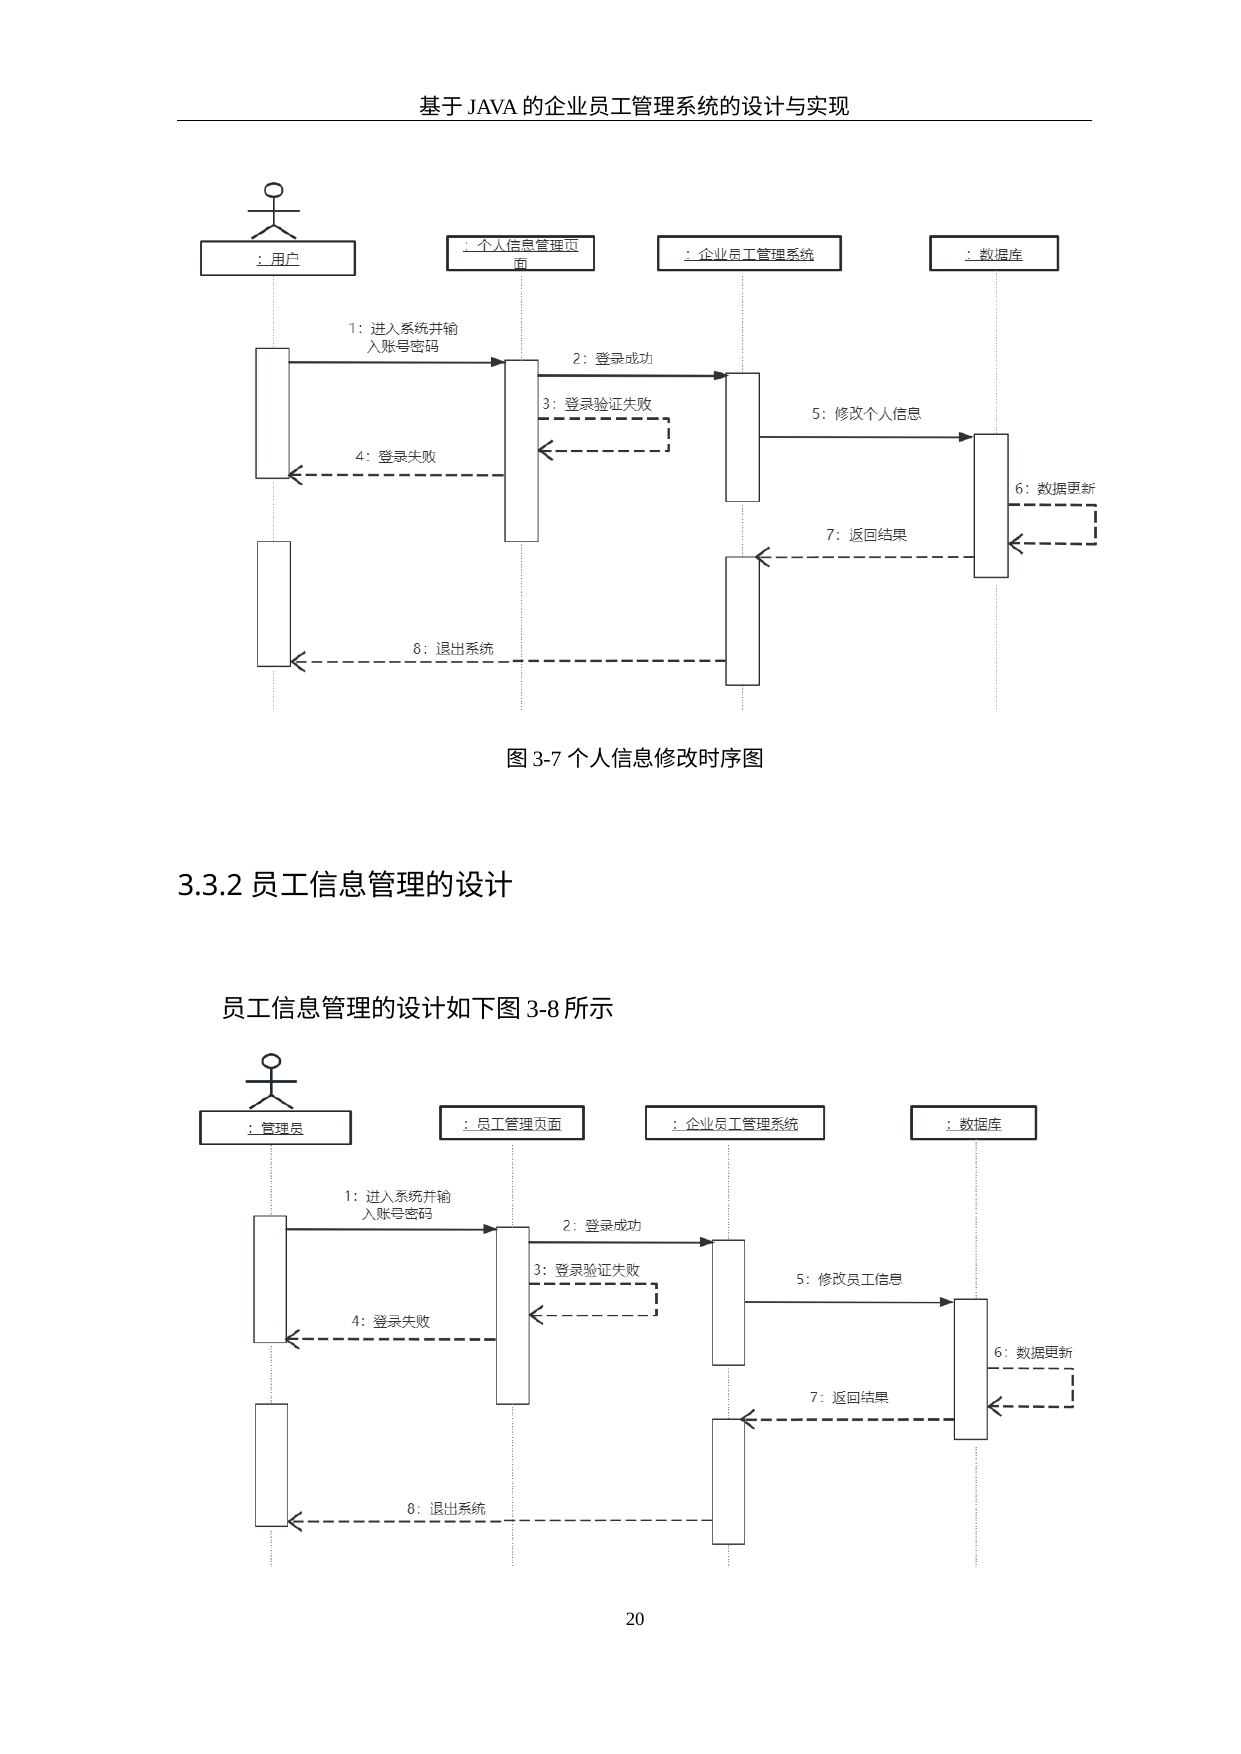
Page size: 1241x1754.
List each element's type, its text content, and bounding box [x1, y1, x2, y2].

picture [177, 1045, 1117, 1567]
picture [177, 162, 1117, 711]
text 图3-7 个人信息修改时序图 [177, 740, 1092, 773]
subtitle 3.3.2 员工信息管理的设计 [177, 849, 1092, 916]
text 员工信息管理的设计如下图3-8所示 [177, 974, 1092, 1040]
